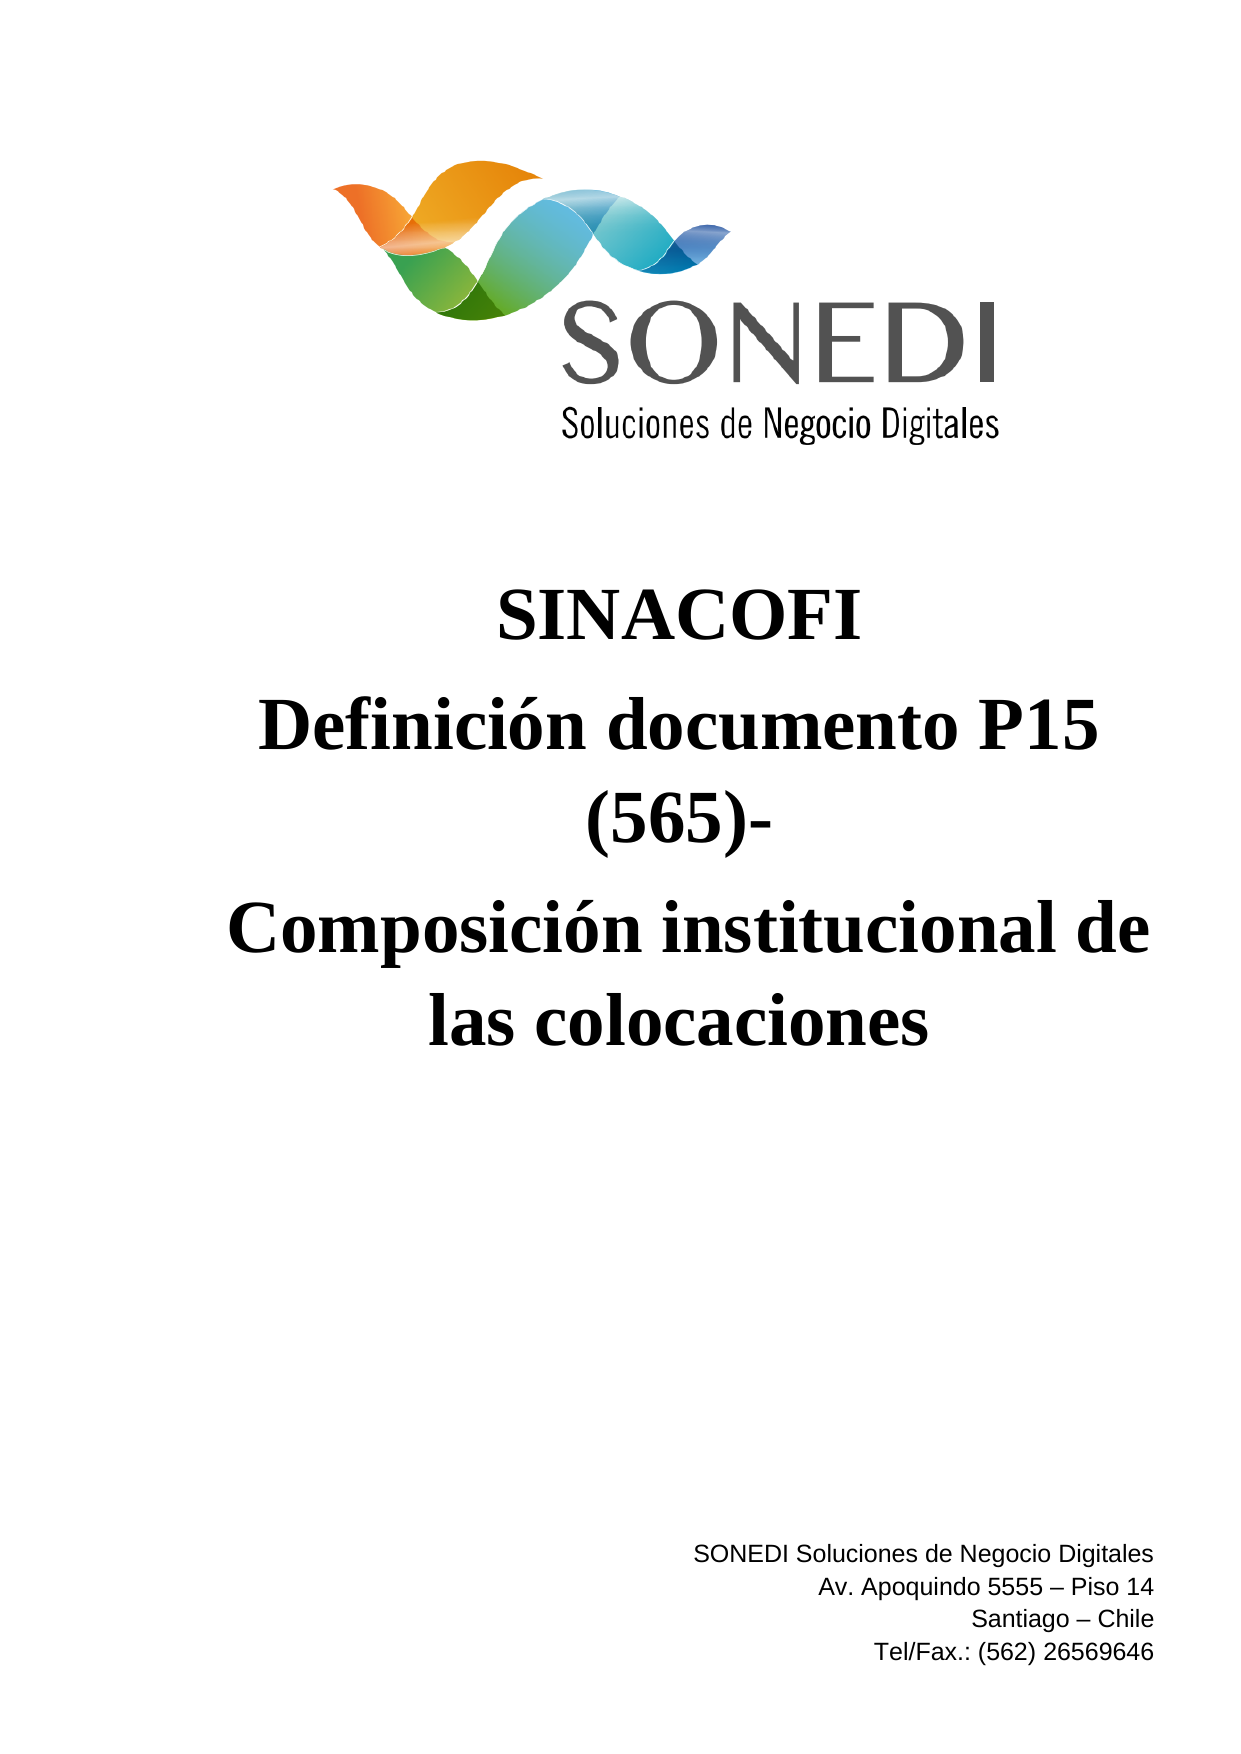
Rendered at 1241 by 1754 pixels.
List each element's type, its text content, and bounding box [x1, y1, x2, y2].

text Definición documento P15 (565)- [177, 679, 1181, 858]
picture [322, 147, 1036, 461]
text Composición institucional de las colocaciones [177, 882, 1181, 1061]
text SINACOFI [177, 569, 1181, 656]
